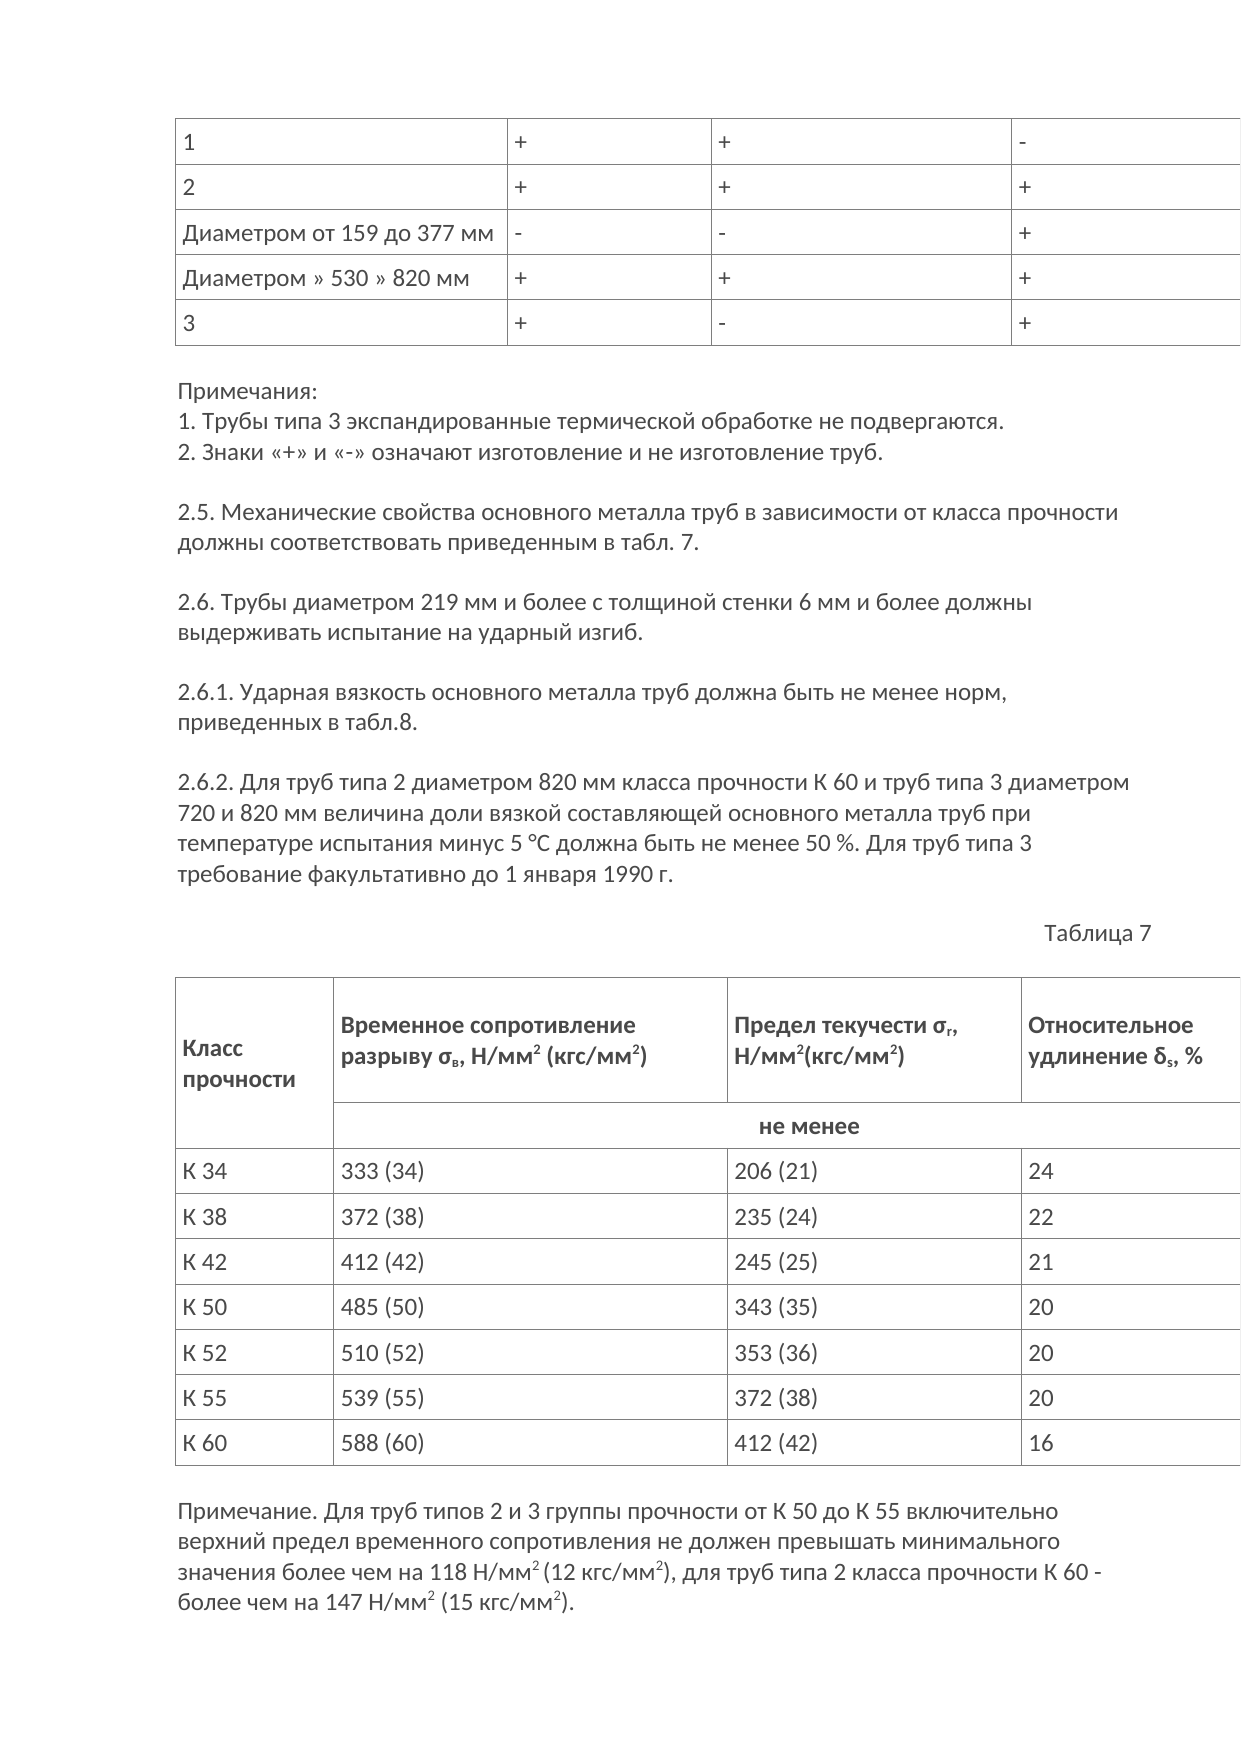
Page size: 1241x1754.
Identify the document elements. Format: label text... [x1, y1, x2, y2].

table_cell + [712, 119, 1011, 163]
text Таблица 7 [177, 917, 1152, 948]
table_cell 412 (42) [728, 1420, 1021, 1465]
text Примечание. Для труб типов 2 и 3 группы прочности от К 50 до К 55 включительно верхний предел временного сопротивления не должен превышать минимального значения более чем на 118 Н/мм2 (12 кгс/мм2), для труб типа 2 класса прочности К 60 - более чем на 147 Н/мм2 (15 кгс/мм2). [177, 1495, 1152, 1617]
table_cell К 50 [176, 1285, 333, 1329]
table_cell 20 [1022, 1330, 1240, 1374]
text 2.6.2. Для труб типа 2 диаметром 820 мм класса прочности К 60 и труб типа 3 диаметром 720 и 820 мм величина доли вязкой составляющей основного металла труб при температуре испытания минус 5 °С должна быть не менее 50 %. Для труб типа 3 требование факультативно до 1 января 1990 г. [177, 766, 1152, 888]
table_cell 21 [1022, 1239, 1240, 1283]
table_cell 2 [176, 165, 507, 209]
table_header Класс прочности [176, 978, 333, 1147]
table_cell 539 (55) [334, 1375, 727, 1419]
table_cell 20 [1022, 1375, 1240, 1419]
table_cell 245 (25) [728, 1239, 1021, 1283]
table_cell 353 (36) [728, 1330, 1021, 1374]
table_cell 16 [1022, 1420, 1240, 1465]
table_cell 22 [1022, 1194, 1240, 1238]
table_cell + [712, 255, 1011, 299]
table_cell + [1012, 210, 1240, 254]
table_header Временное сопротивление разрыву σв, Н/мм2 (кгс/мм2) [334, 978, 727, 1102]
table_cell 20 [1022, 1285, 1240, 1329]
table_cell - [712, 300, 1011, 345]
table_cell 412 (42) [334, 1239, 727, 1283]
table_cell + [1012, 300, 1240, 345]
table_cell К 52 [176, 1330, 333, 1374]
table_cell 588 (60) [334, 1420, 727, 1465]
table_cell - [508, 210, 711, 254]
table_cell + [1012, 165, 1240, 209]
table_cell + [508, 255, 711, 299]
table_cell 372 (38) [728, 1375, 1021, 1419]
table_cell + [508, 165, 711, 209]
table_cell Диаметром » 530 » 820 мм [176, 255, 507, 299]
table_cell + [712, 165, 1011, 209]
table_cell 510 (52) [334, 1330, 727, 1374]
table_cell К 38 [176, 1194, 333, 1238]
table_cell 24 [1022, 1149, 1240, 1193]
table_cell 1 [176, 119, 507, 163]
table_header Относительное удлинение δs, % [1022, 978, 1240, 1102]
table_cell 485 (50) [334, 1285, 727, 1329]
table_cell К 34 [176, 1149, 333, 1193]
table_cell 235 (24) [728, 1194, 1021, 1238]
text Примечания: 1. Трубы типа 3 экспандированные термической обработке не подвергаются. 2. Знаки «+» и «-» означают изготовление и не изготовление труб. [177, 375, 1152, 466]
table_cell Диаметром от 159 до 377 мм [176, 210, 507, 254]
table_cell + [508, 300, 711, 345]
text 2.5. Механические свойства основного металла труб в зависимости от класса прочности должны соответствовать приведенным в табл. 7. [177, 496, 1152, 557]
table_cell К 55 [176, 1375, 333, 1419]
table_header Предел текучести σr, Н/мм2(кгс/мм2) [728, 978, 1021, 1102]
table_cell + [1012, 255, 1240, 299]
table_cell - [1012, 119, 1240, 163]
table_cell К 60 [176, 1420, 333, 1465]
text 2.6. Трубы диаметром 219 мм и более с толщиной стенки 6 мм и более должны выдерживать испытание на ударный изгиб. [177, 586, 1152, 647]
table_cell не менее [334, 1103, 1240, 1147]
table_cell 206 (21) [728, 1149, 1021, 1193]
table_cell - [712, 210, 1011, 254]
table_cell 3 [176, 300, 507, 345]
table_cell + [508, 119, 711, 163]
table_cell 372 (38) [334, 1194, 727, 1238]
text 2.6.1. Ударная вязкость основного металла труб должна быть не менее норм, приведенных в табл.8. [177, 676, 1152, 737]
table_cell К 42 [176, 1239, 333, 1283]
table_cell 343 (35) [728, 1285, 1021, 1329]
table_cell 333 (34) [334, 1149, 727, 1193]
